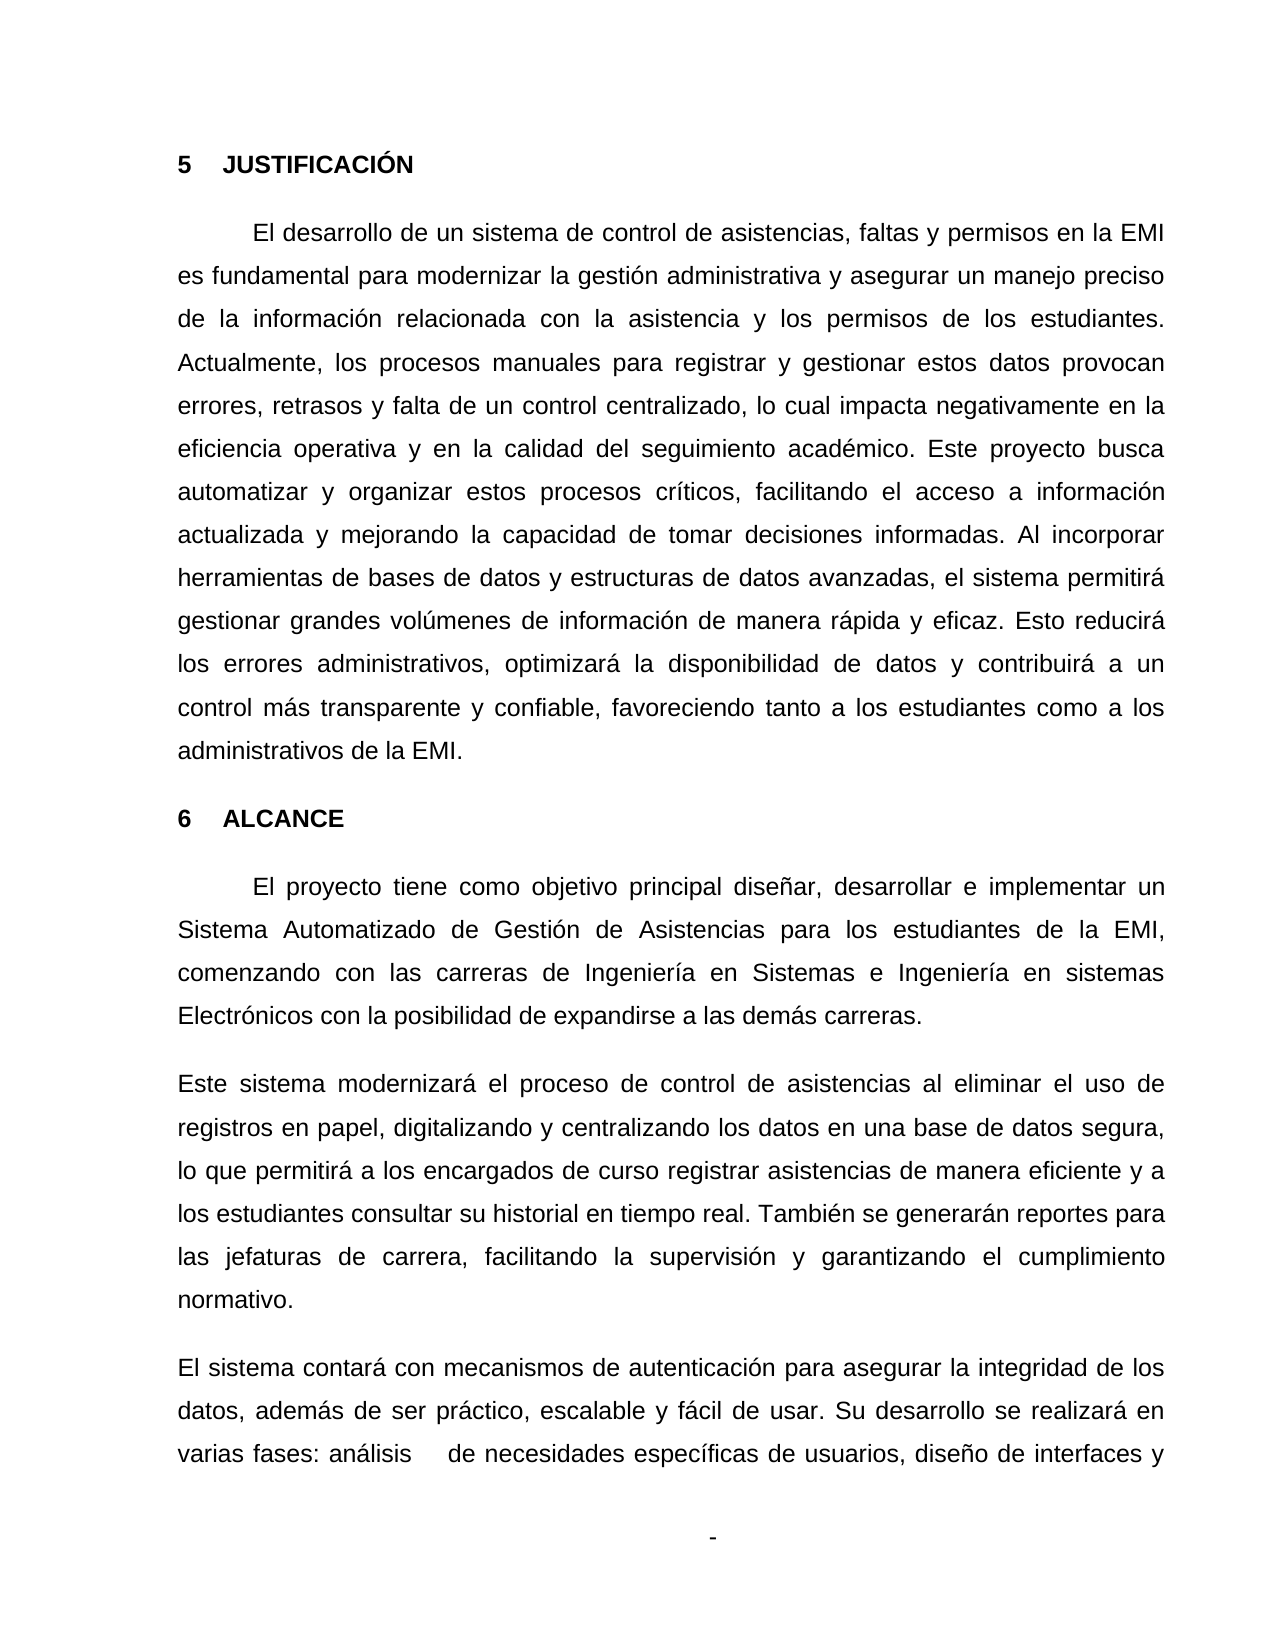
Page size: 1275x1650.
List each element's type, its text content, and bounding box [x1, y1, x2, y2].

text El desarrollo de un sistema de control de asistencias, faltas y permisos en la EMI es fundamental para modernizar la gestión administrativa y asegurar un manejo preciso de la información relacionada con la asistencia y los permisos de los estudiantes. Actualmente, los procesos manuales para registrar y gestionar estos datos provocan errores, retrasos y falta de un control centralizado, lo cual impacta negativamente en la eficiencia operativa y en la calidad del seguimiento académico. Este proyecto busca automatizar y organizar estos procesos críticos, facilitando el acceso a información actualizada y mejorando la capacidad de tomar decisiones informadas. Al incorporar herramientas de bases de datos y estructuras de datos avanzadas, el sistema permitirá gestionar grandes volúmenes de información de manera rápida y eficaz. Esto reducirá los errores administrativos, optimizará la disponibilidad de datos y contribuirá a un control más transparente y confiable, favoreciendo tanto a los estudiantes como a los administrativos de la EMI. [177, 218, 1167, 764]
subtitle JUSTIFICACIÓN [177, 150, 1167, 179]
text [177, 1353, 1167, 1468]
subtitle ALCANCE [177, 804, 1167, 832]
text El proyecto tiene como objetivo principal diseñar, desarrollar e implementar un Sistema Automatizado de Gestión de Asistencias para los estudiantes de la EMI, comenzando con las carreras de Ingeniería en Sistemas e Ingeniería en sistemas Electrónicos con la posibilidad de expandirse a las demás carreras. [177, 872, 1167, 1030]
text Este sistema modernizará el proceso de control de asistencias al eliminar el uso de registros en papel, digitalizando y centralizando los datos en una base de datos segura, lo que permitirá a los encargados de curso registrar asistencias de manera eficiente y a los estudiantes consultar su historial en tiempo real. También se generarán reportes para las jefaturas de carrera, facilitando la supervisión y garantizando el cumplimiento normativo. [177, 1069, 1167, 1314]
